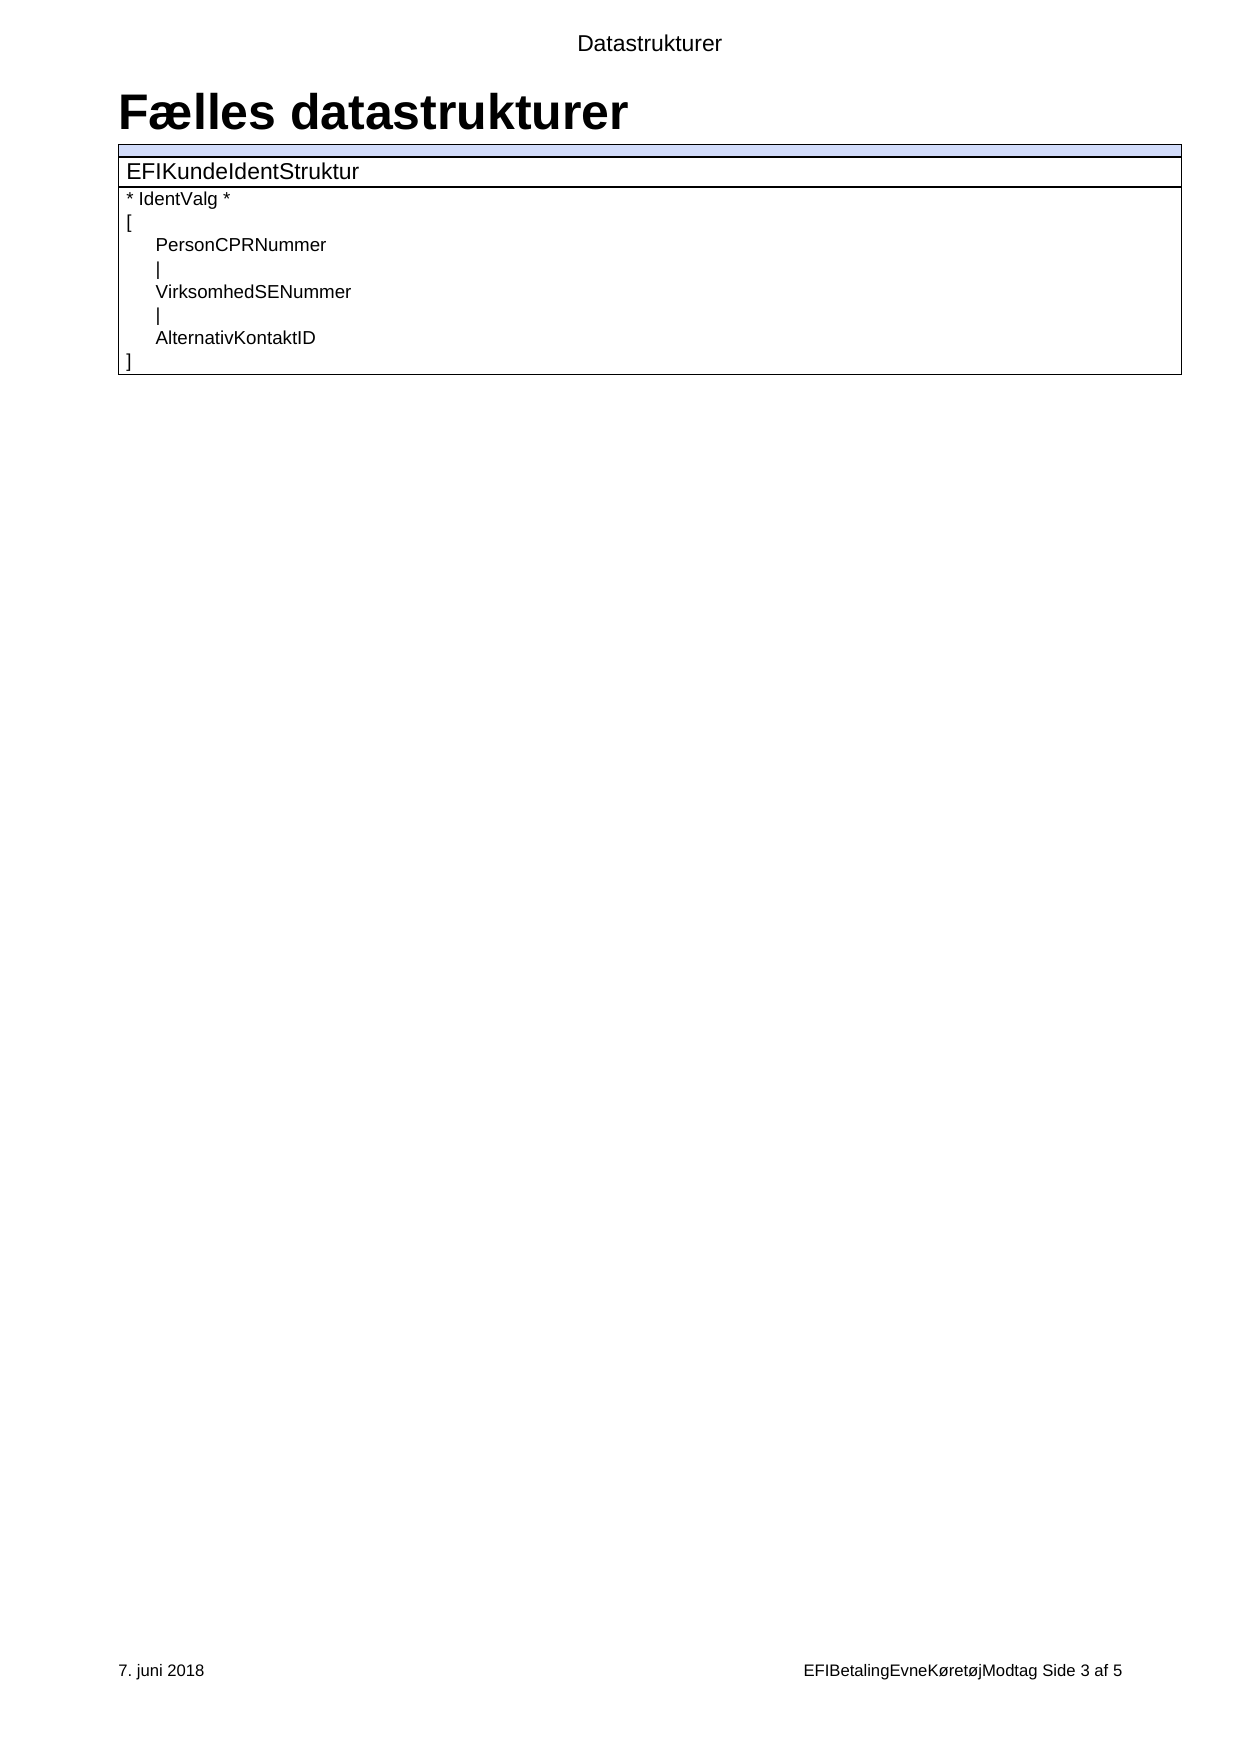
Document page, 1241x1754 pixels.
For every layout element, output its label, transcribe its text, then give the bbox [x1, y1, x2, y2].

table_header [119, 145, 1181, 156]
text Fælles datastrukturer [118, 82, 1181, 140]
table_cell * IdentValg * [ PersonCPRNummer | VirksomhedSENummer | AlternativKontaktID ] [119, 188, 1181, 374]
table_cell EFIKundeIdentStruktur [119, 158, 1181, 186]
